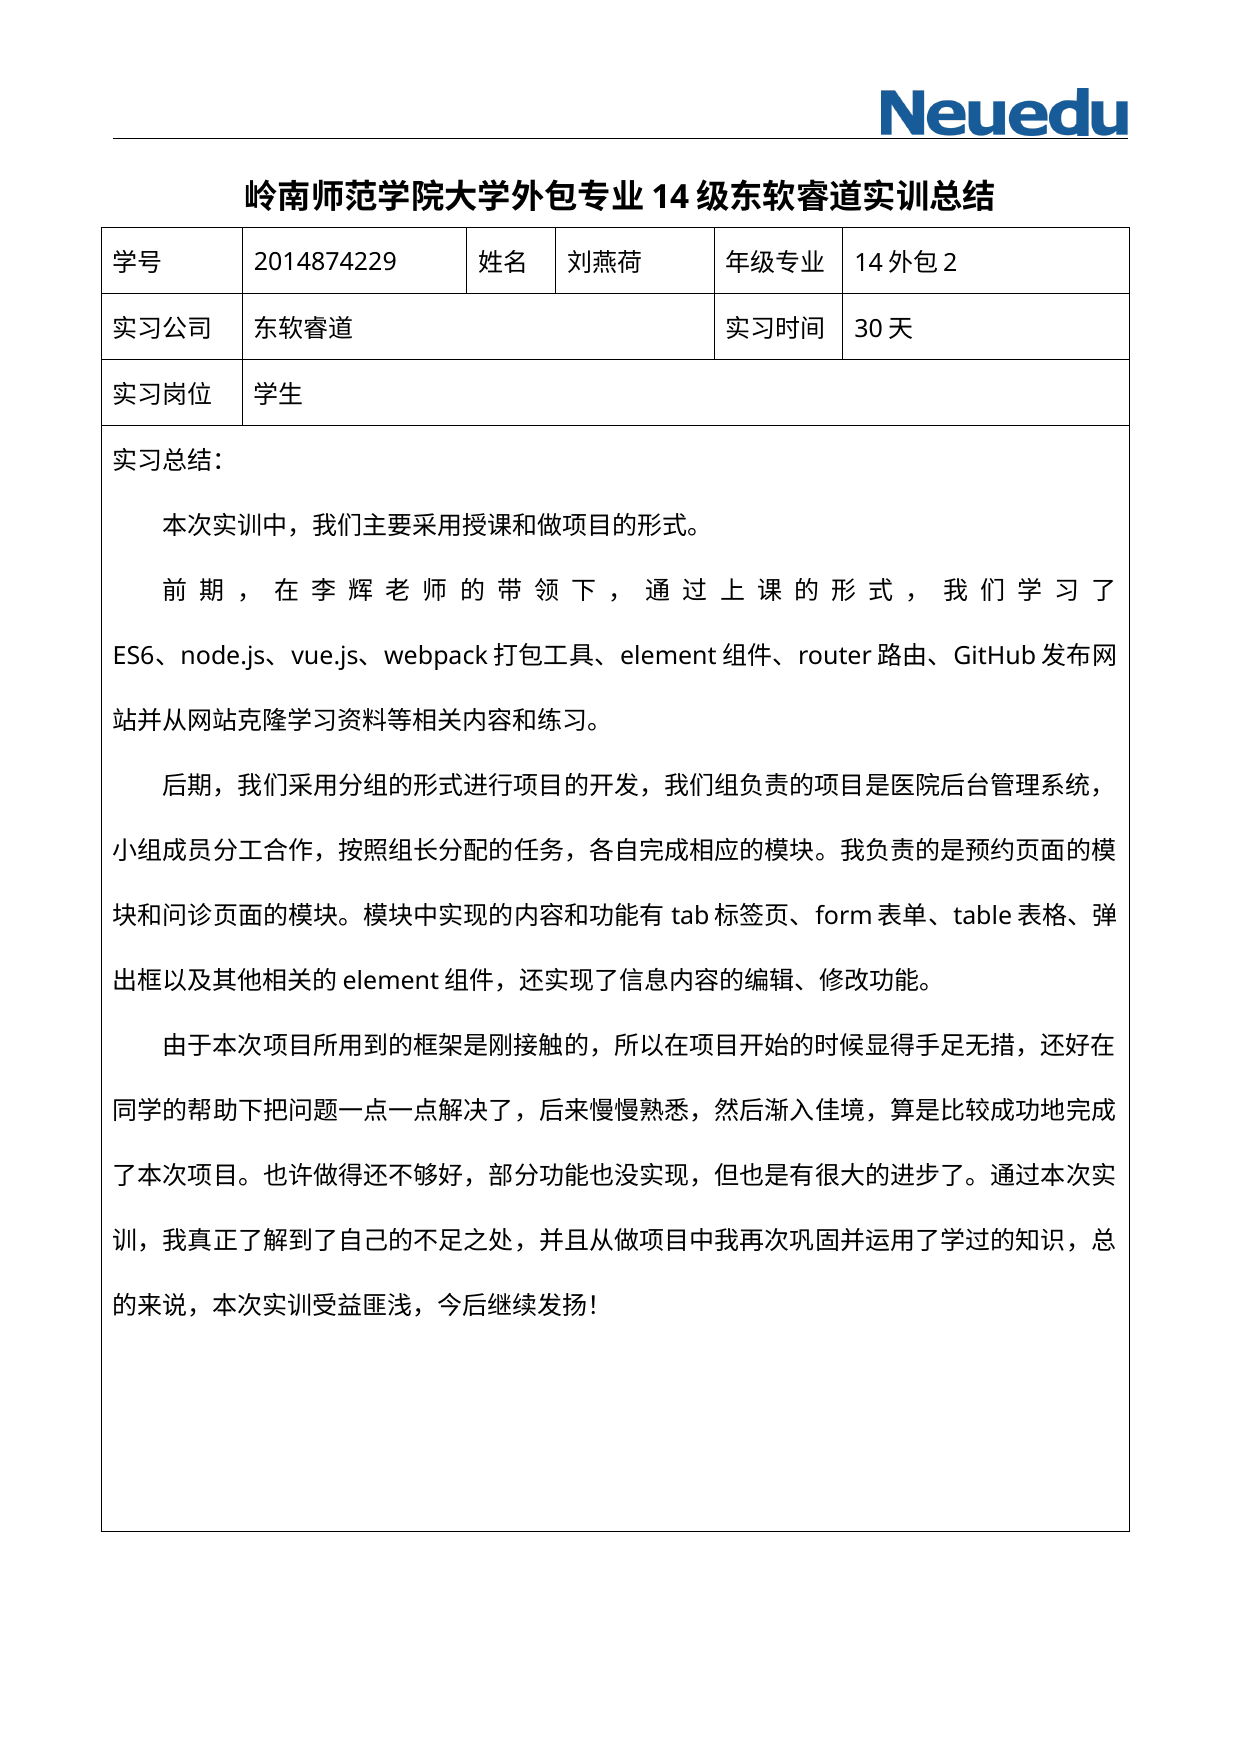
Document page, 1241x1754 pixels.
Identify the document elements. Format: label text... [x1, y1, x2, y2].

table_header 年级专业 [715, 228, 842, 293]
table_header 刘燕荷 [556, 228, 714, 293]
table_cell 实习时间 [715, 294, 842, 359]
table_header 2014874229 [243, 228, 466, 293]
table_cell 实习公司 [102, 294, 242, 359]
picture [881, 88, 1128, 136]
table_header 14外包2 [843, 228, 1129, 293]
table_cell 30天 [843, 294, 1129, 359]
table_cell 实习岗位 [102, 360, 242, 425]
table_header 姓名 [467, 228, 555, 293]
text 岭南师范学院大学外包专业14级东软睿道实训总结 [112, 162, 1128, 227]
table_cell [102, 426, 1129, 1531]
table_header 学号 [102, 228, 242, 293]
table_cell 学生 [243, 360, 1129, 425]
table_cell 东软睿道 [243, 294, 714, 359]
